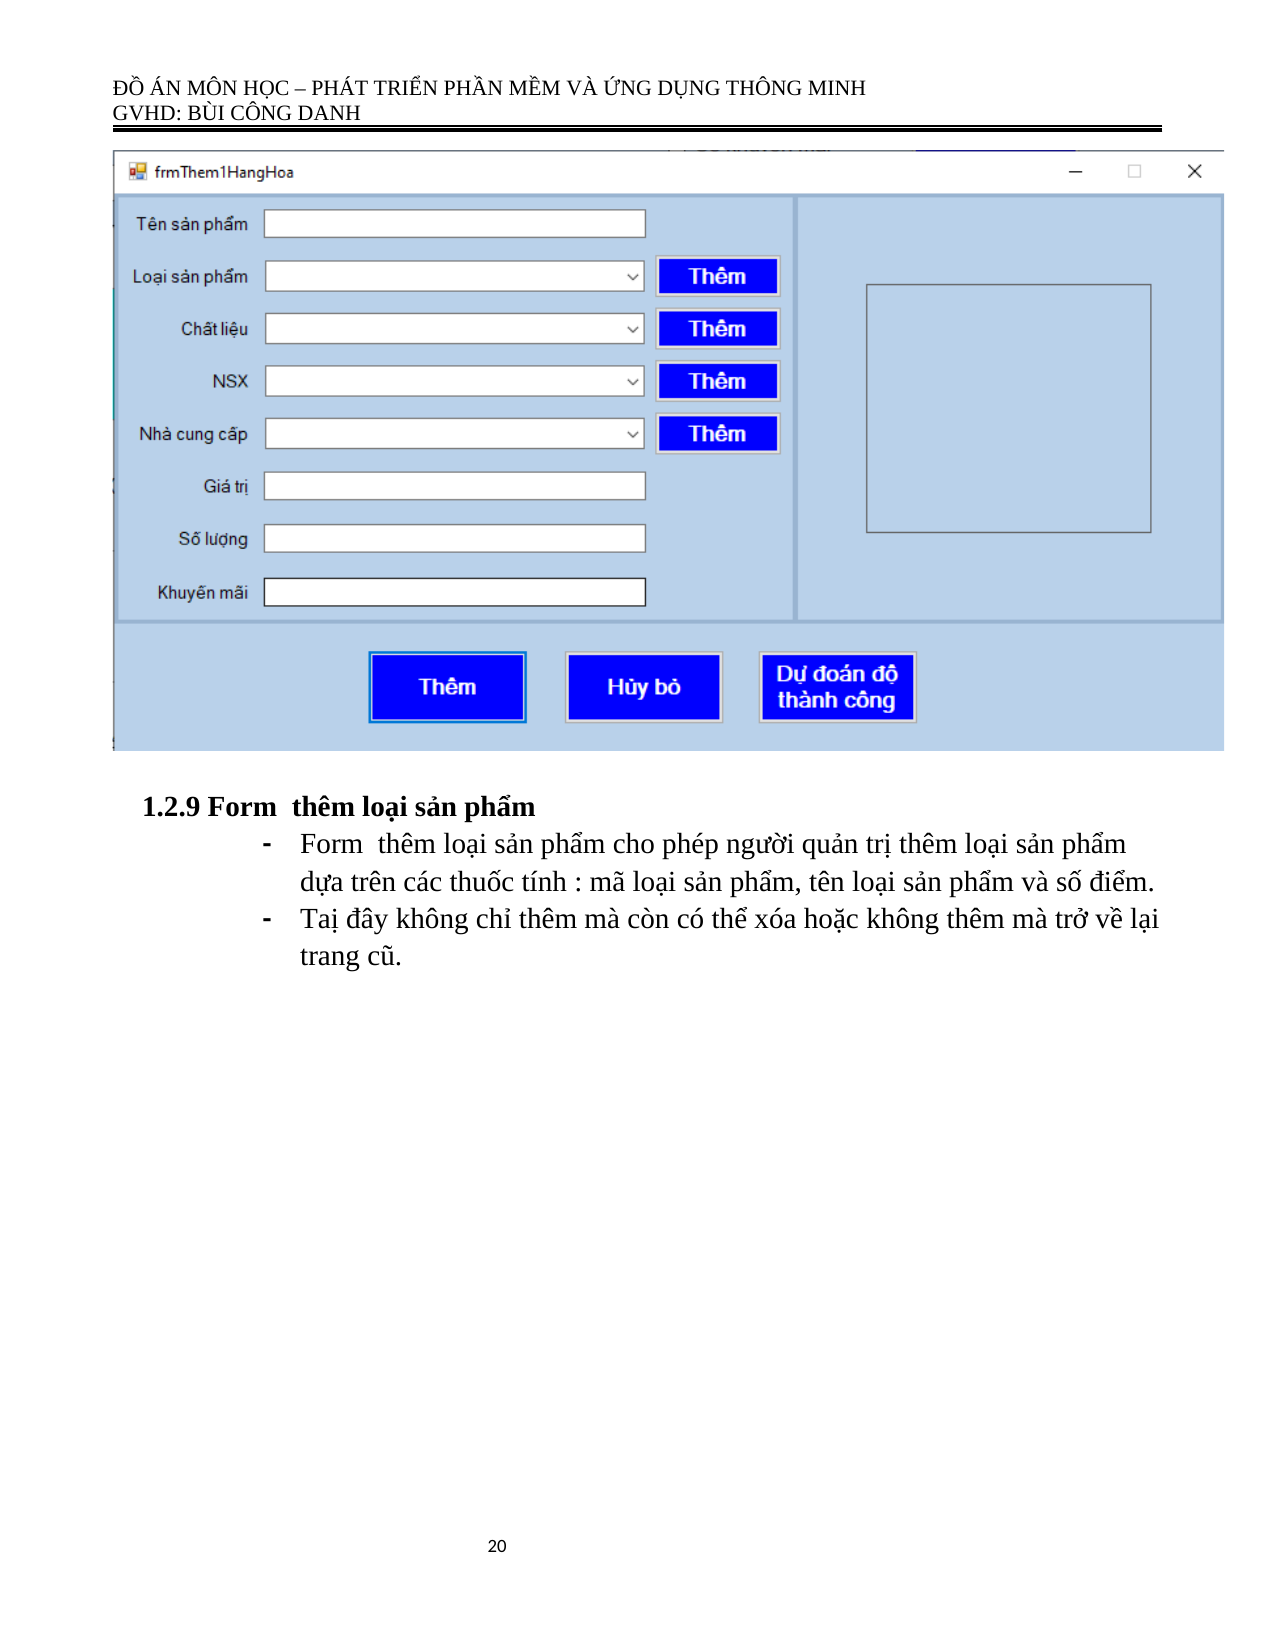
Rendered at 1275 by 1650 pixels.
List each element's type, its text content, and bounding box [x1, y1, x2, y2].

picture [112, 150, 1225, 751]
list Form thêm loại sản phẩm cho phép người quản trị thêm loại sản phẩm dựa trên các thuốc tính : mã loại sản phẩm, tên loại sản phẩm và số điểm. [262, 825, 1162, 897]
text 1.2.9 Form thêm loại sản phẩm [112, 789, 1162, 823]
list Taị đây không chỉ thêm mà còn có thể xóa hoặc không thêm mà trở về lại trang cũ. [262, 900, 1162, 972]
